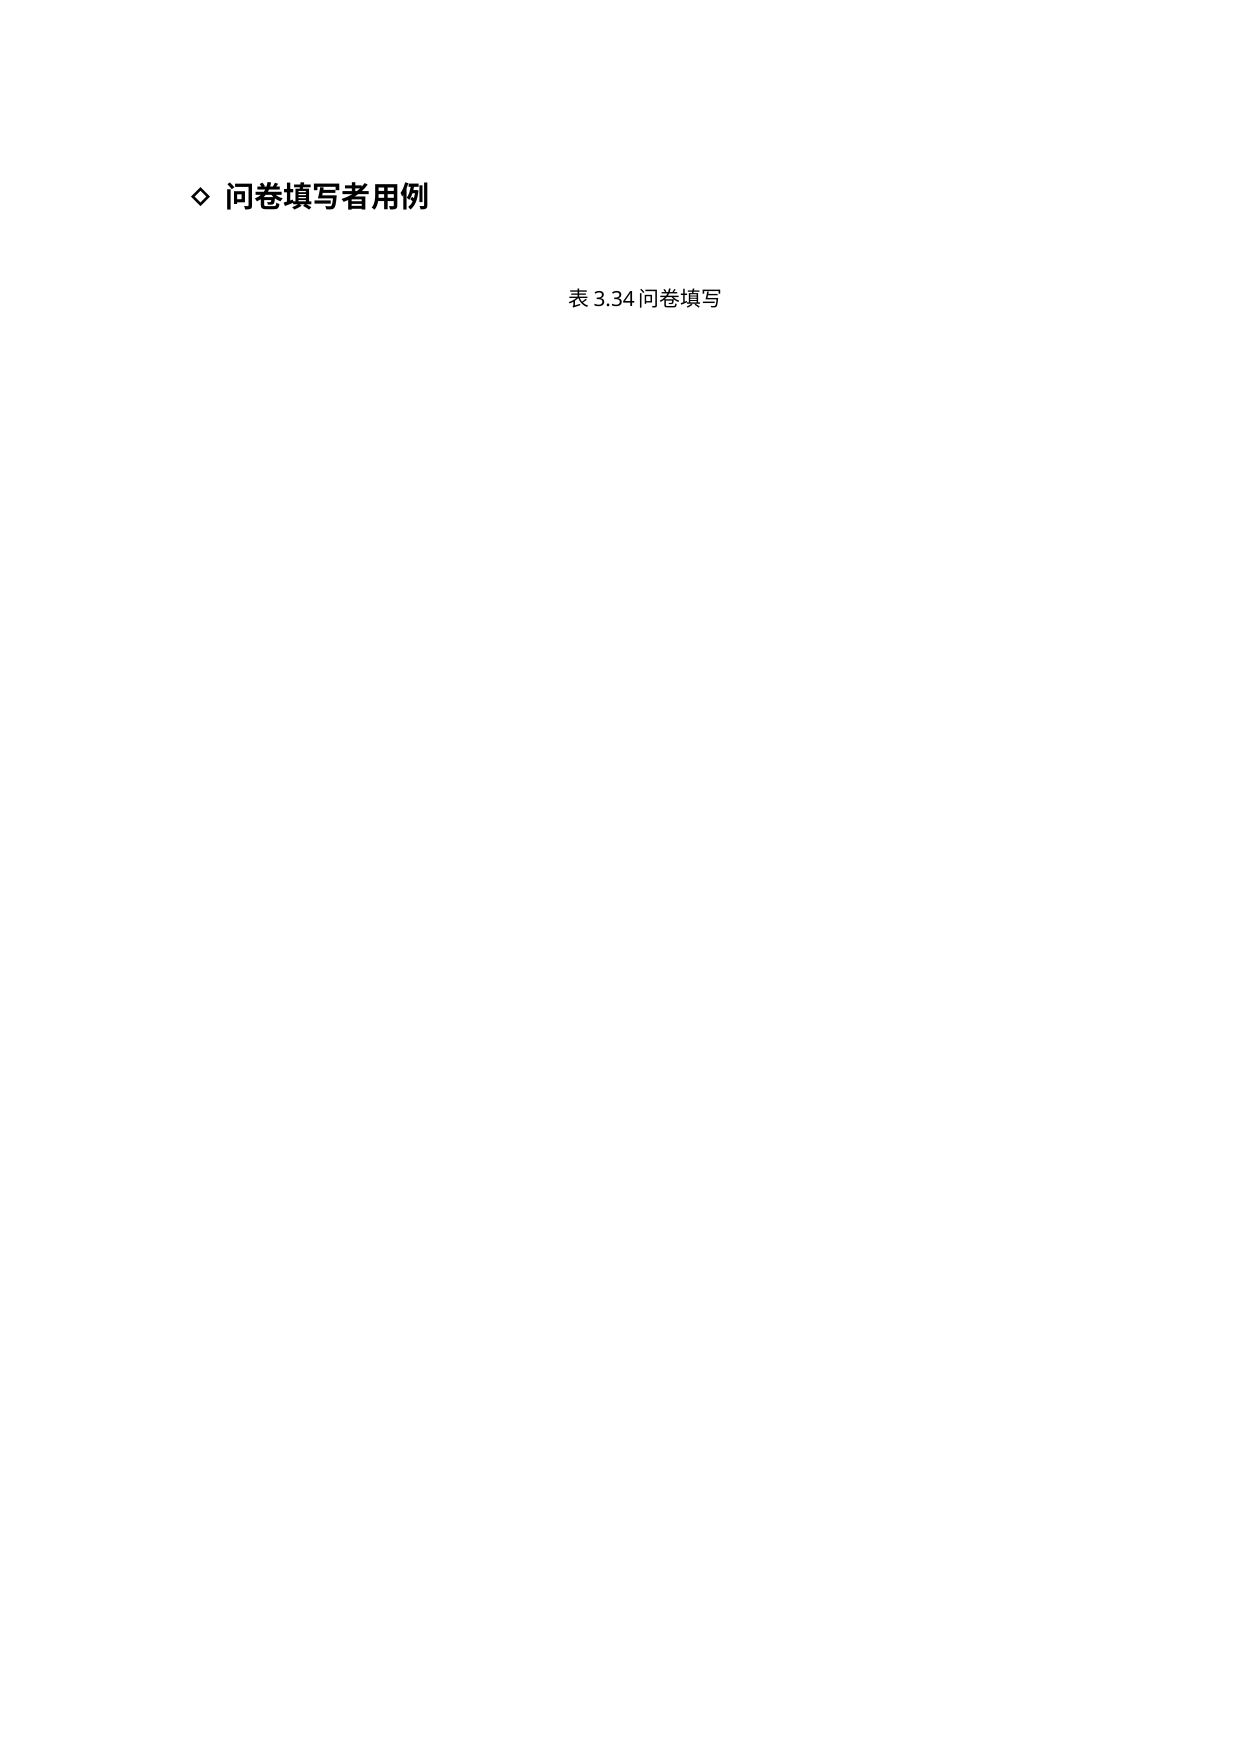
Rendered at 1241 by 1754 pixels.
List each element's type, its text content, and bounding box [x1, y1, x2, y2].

text 表3.34问卷填写 [187, 281, 1053, 313]
subtitle 问卷填写者用例 [187, 162, 1053, 227]
